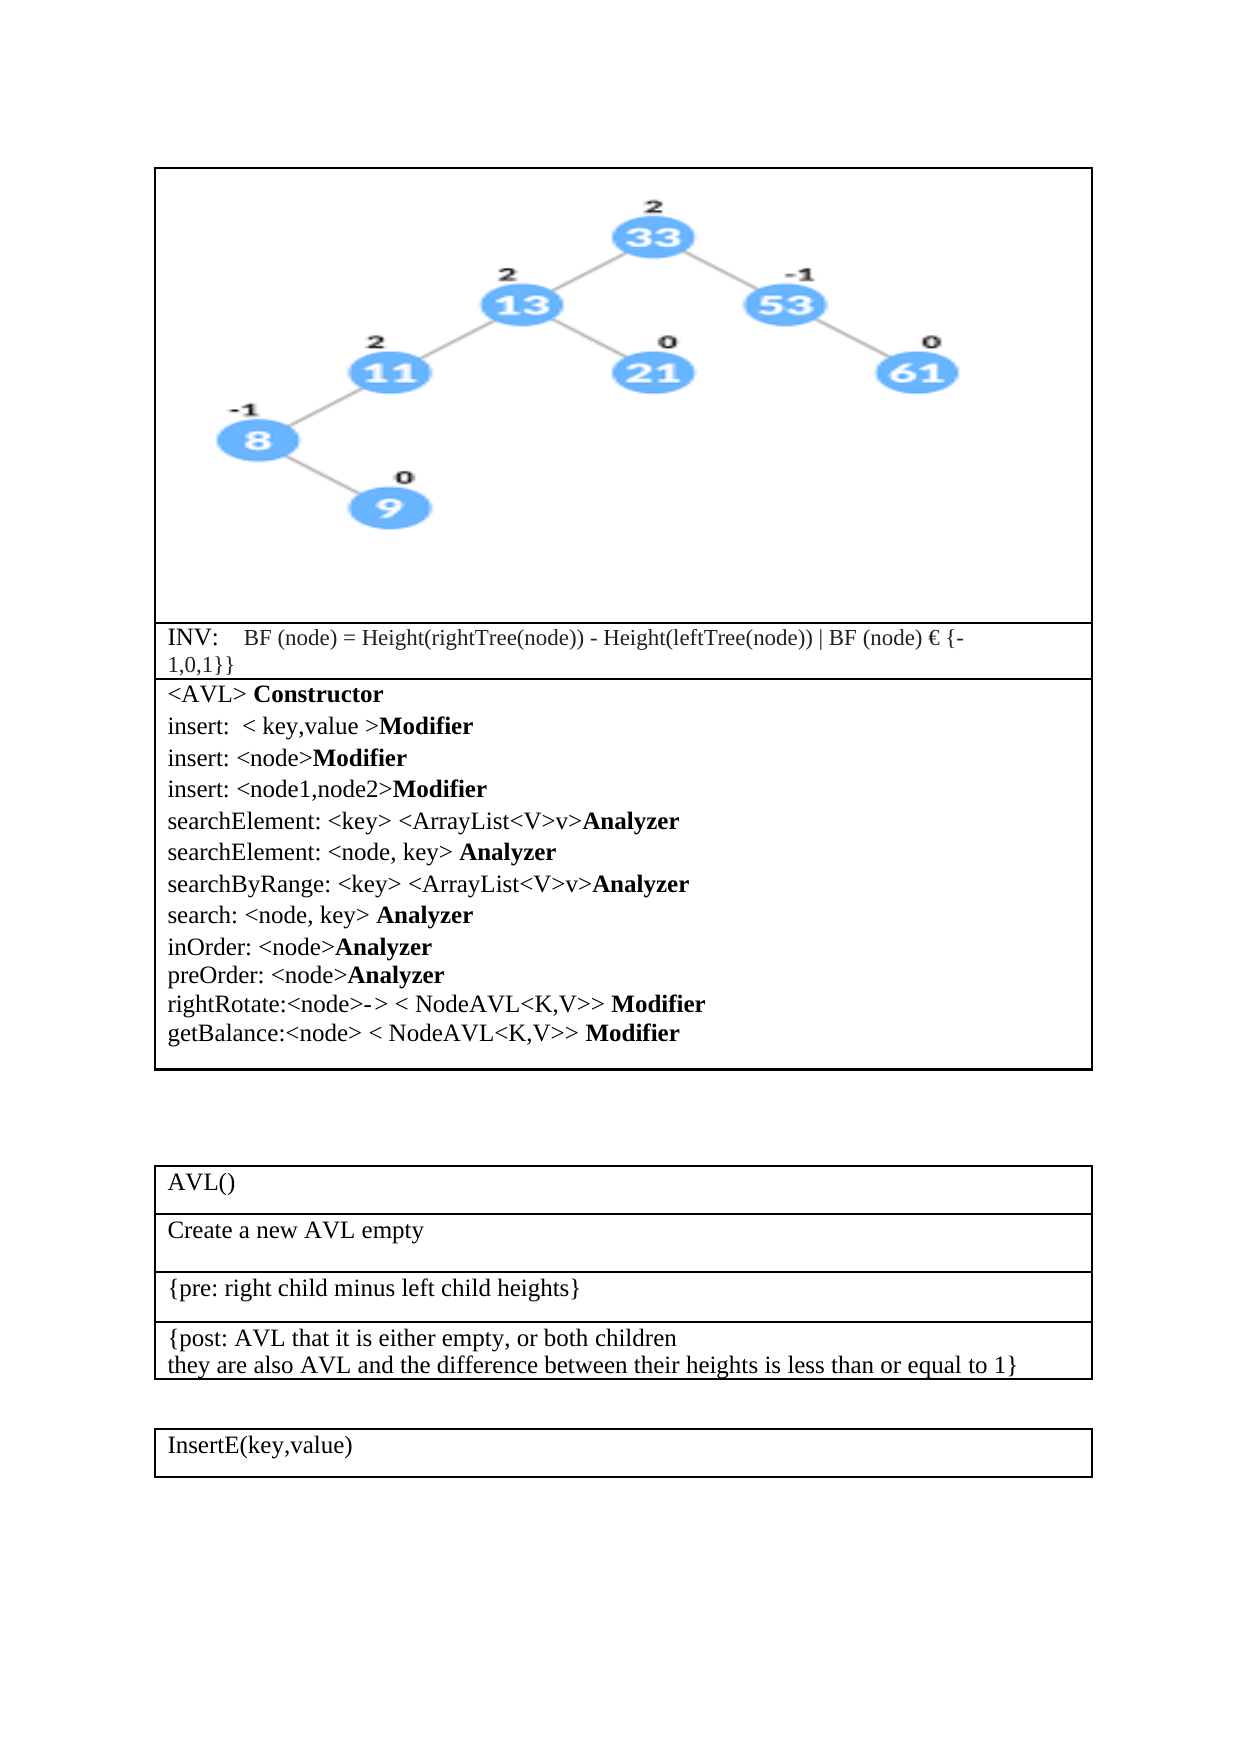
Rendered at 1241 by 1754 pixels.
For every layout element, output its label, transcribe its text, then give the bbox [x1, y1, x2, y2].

picture [169, 171, 1009, 555]
table_cell {post: AVL that it is either empty, or both children they are also AVL and the difference between their heights is less than or equal to 1} [156, 1323, 1091, 1378]
table_cell INV: BF (node) = Height(rightTree(node)) - Height(leftTree(node)) | BF (node) € {- 1,0,1}} [156, 624, 1091, 677]
table_cell Create a new AVL empty [156, 1215, 1091, 1271]
table_cell <AVL> Constructor insert: < key,value >Modifier insert: <node>Modifier insert: <node1,node2>Modifier searchElement: <key> <ArrayList<V>v>Analyzer searchElement: <node, key> Analyzer searchByRange: <key> <ArrayList<V>v>Analyzer search: <node, key> Analyzer inOrder: <node>Analyzer preOrder: <node>Analyzer rightRotate:<node> > < NodeAVL<K,V>> Modifier getBalance:<node> < NodeAVL<K,V>> Modifier [156, 680, 1091, 1068]
table_cell [156, 169, 1091, 622]
table_cell {pre: right child minus left child heights} [156, 1273, 1091, 1321]
table_header AVL() [156, 1167, 1091, 1213]
table_header InsertE(key,value) [156, 1430, 1091, 1476]
